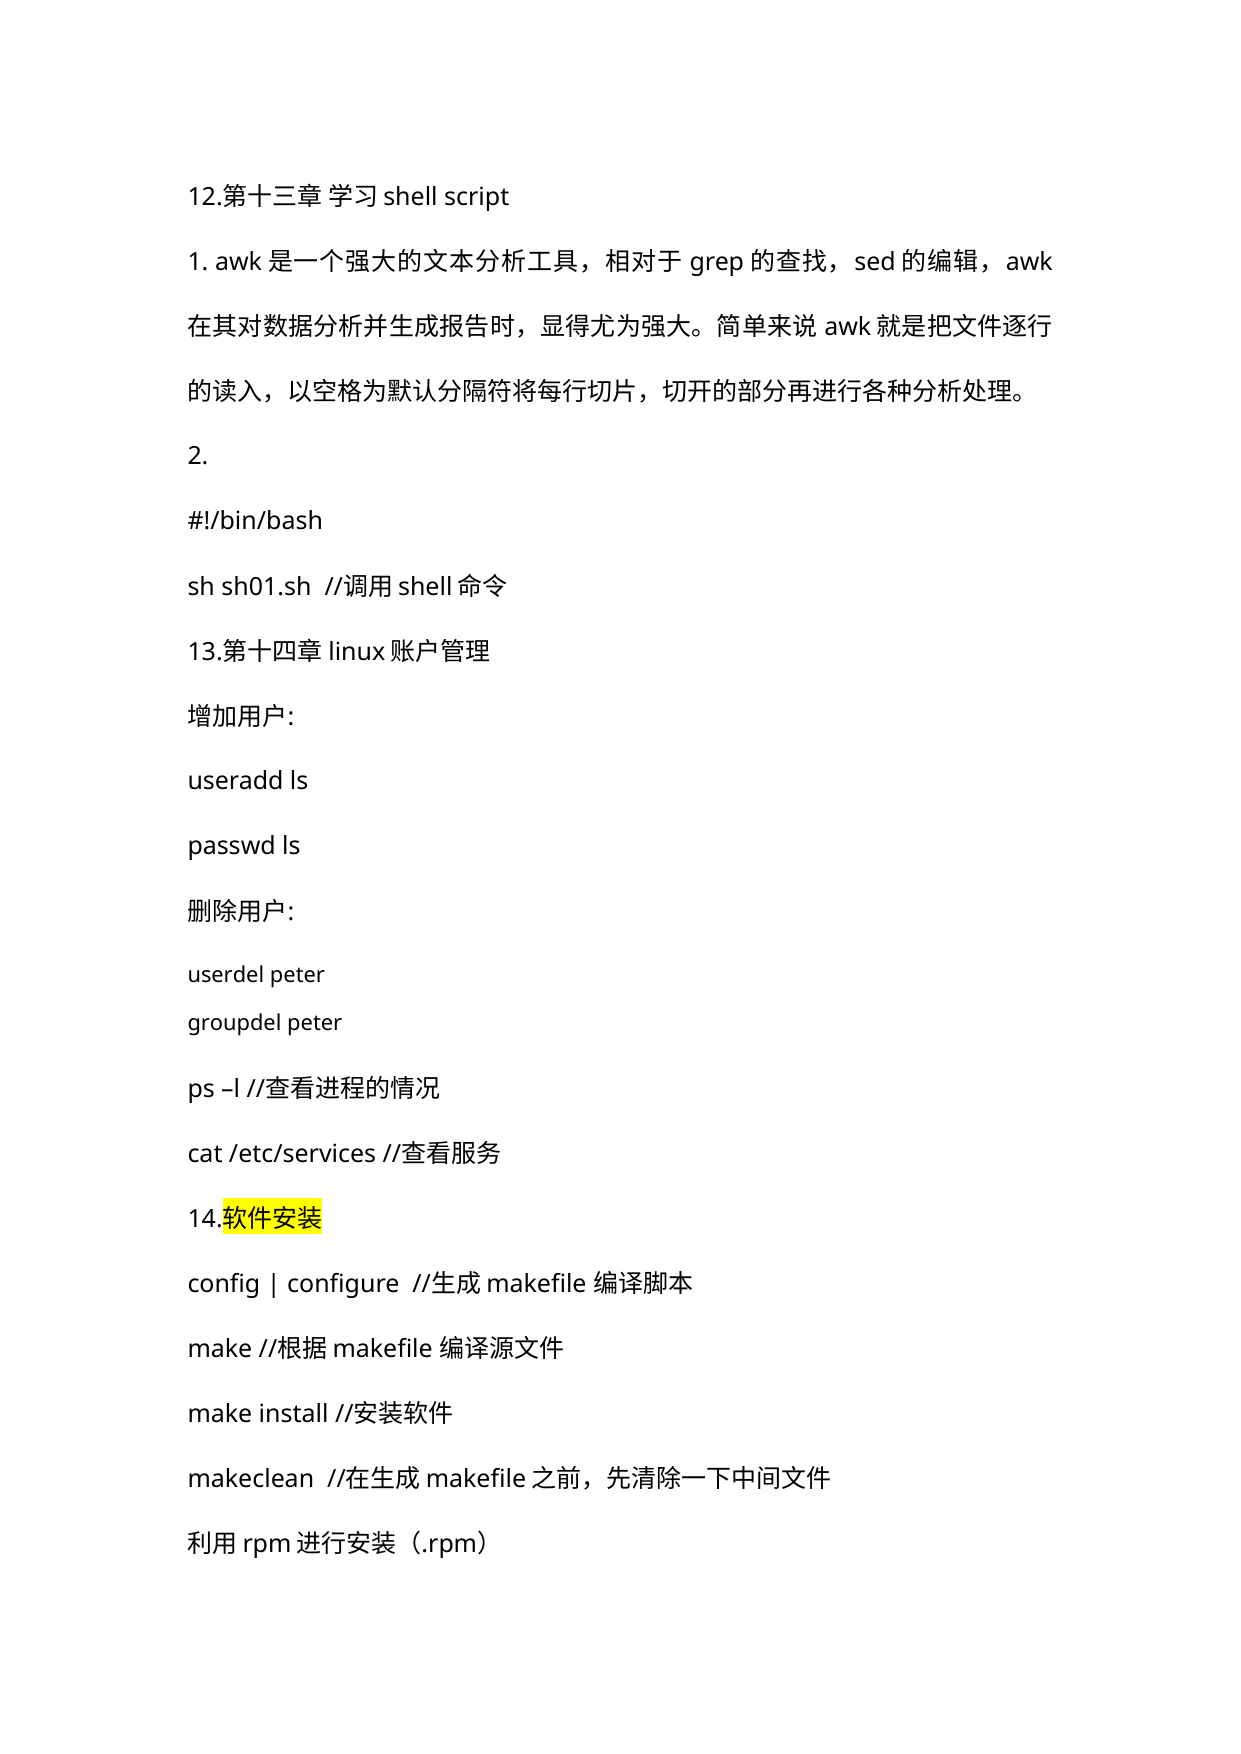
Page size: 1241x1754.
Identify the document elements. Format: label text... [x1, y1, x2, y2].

text make //根据makefile 编译源文件 [187, 1314, 1053, 1379]
text userdel peter [187, 958, 1053, 990]
text 增加用户: [187, 682, 1053, 747]
text 12.第十三章 学习shell script [187, 162, 1053, 227]
text groupdel peter [187, 1006, 1053, 1038]
text config | configure //生成makefile 编译脚本 [187, 1249, 1053, 1314]
text 1. awk是一个强大的文本分析工具，相对于grep的查找，sed的编辑，awk在其对数据分析并生成报告时，显得尤为强大。简单来说awk就是把文件逐行的读入，以空格为默认分隔符将每行切片，切开的部分再进行各种分析处理。 [187, 227, 1053, 422]
text 利用rpm进行安装（.rpm） [187, 1509, 1053, 1574]
text passwd ls [187, 812, 1053, 877]
text 2. [187, 422, 1053, 487]
text 14.软件安装 [187, 1184, 1053, 1249]
text 删除用户: [187, 877, 1053, 942]
text cat /etc/services //查看服务 [187, 1119, 1053, 1184]
text makeclean //在生成makefile之前，先清除一下中间文件 [187, 1444, 1053, 1509]
text 13.第十四章 linux账户管理 [187, 617, 1053, 682]
text sh sh01.sh //调用shell命令 [187, 552, 1053, 617]
text useradd ls [187, 747, 1053, 812]
text ps –l //查看进程的情况 [187, 1054, 1053, 1119]
text #!/bin/bash [187, 487, 1053, 552]
text make install //安装软件 [187, 1379, 1053, 1444]
